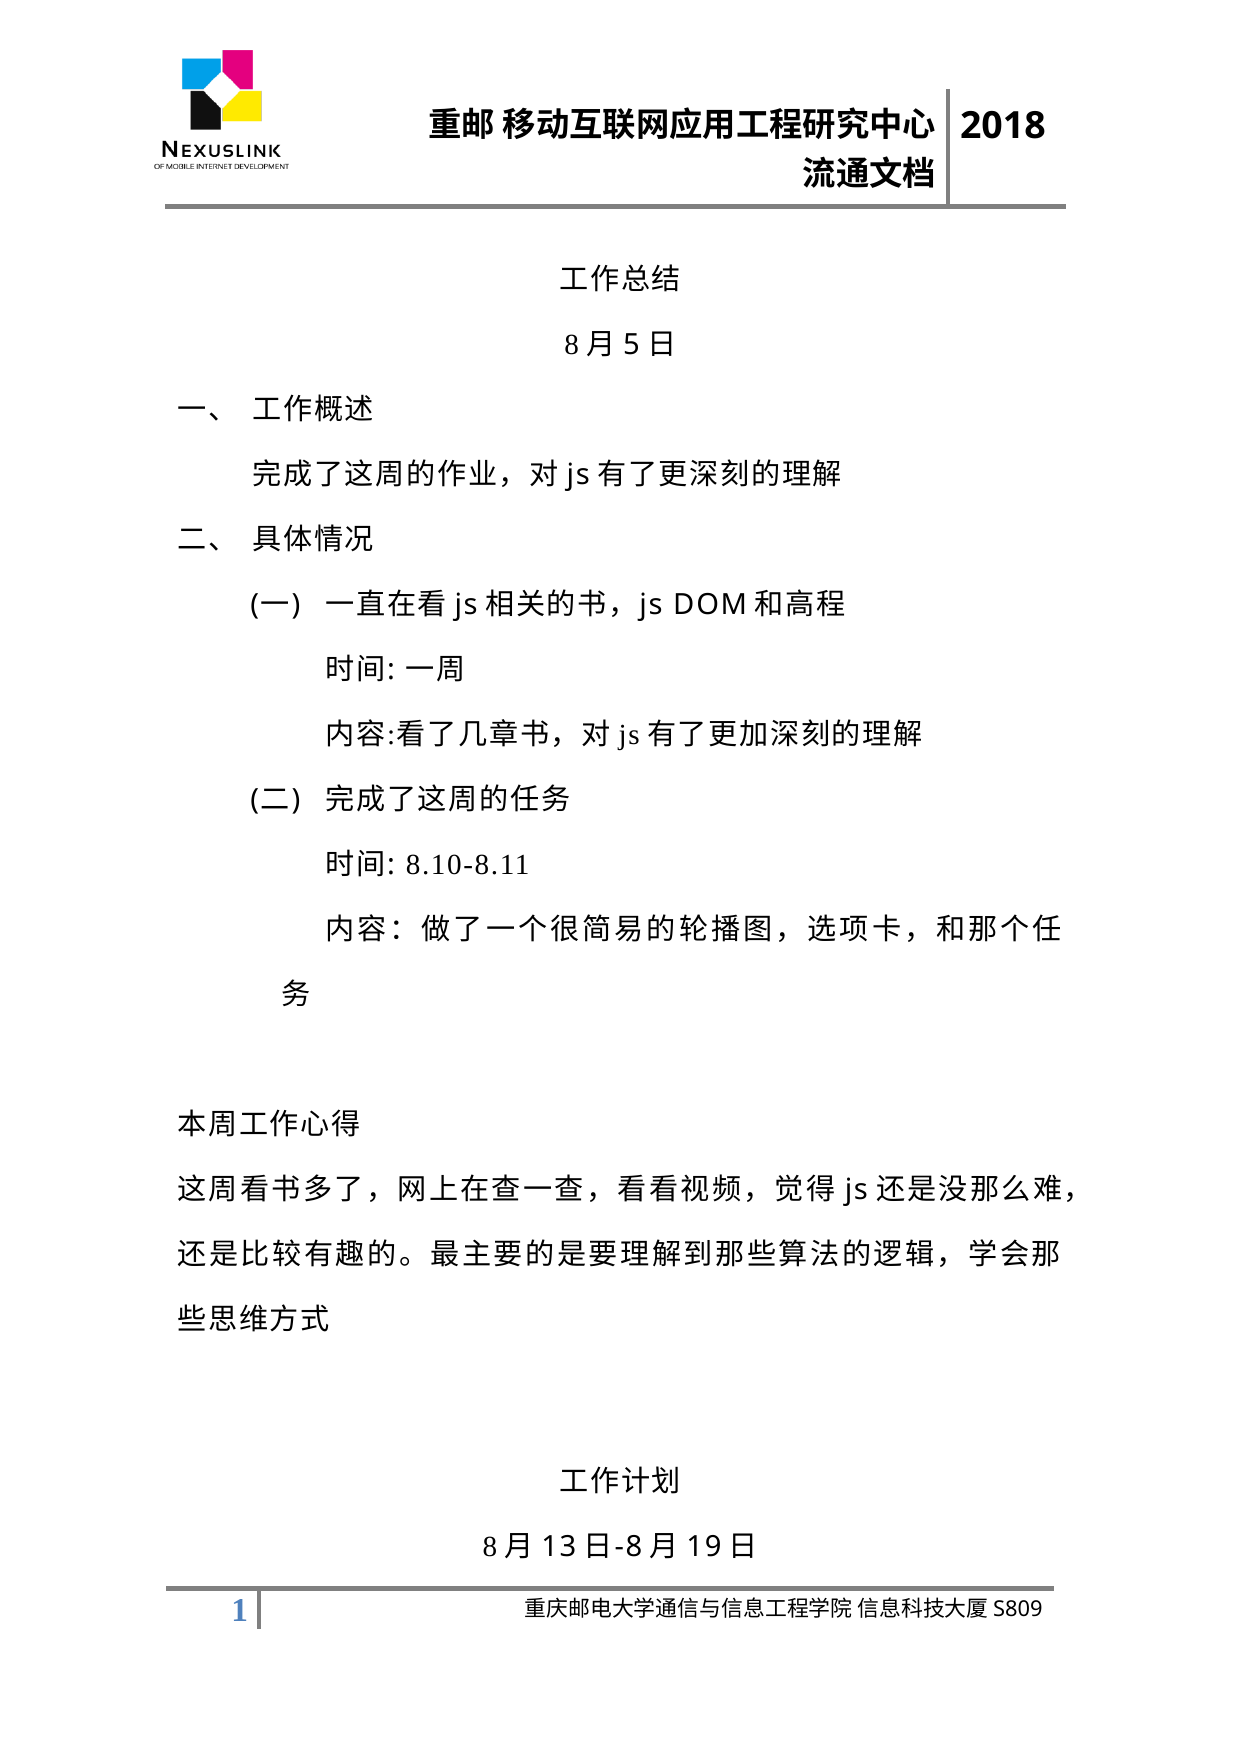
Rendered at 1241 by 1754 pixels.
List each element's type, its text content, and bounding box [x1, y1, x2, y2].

picture [154, 50, 289, 169]
text 工作总结 [177, 244, 1063, 309]
text 本周工作心得 [177, 1089, 1063, 1154]
list 具体情况 [177, 504, 1063, 569]
text 8月13日-8月19日 [177, 1512, 1063, 1577]
text 8月5日 [177, 309, 1063, 374]
list 完成了这周的任务 [250, 764, 1063, 829]
text 完成了这周的作业，对js有了更深刻的理解 [252, 439, 1063, 504]
text 内容:看了几章书，对js有了更加深刻的理解 [281, 699, 1063, 764]
text 工作计划 [177, 1447, 1063, 1512]
text 这周看书多了，网上在查一查，看看视频，觉得js还是没那么难，还是比较有趣的。最主要的是要理解到那些算法的逻辑，学会那些思维方式 [177, 1154, 1063, 1349]
text 时间: 一周 [325, 634, 1063, 699]
text 时间: 8.10-8.11 [325, 829, 1063, 894]
text 内容：做了一个很简易的轮播图，选项卡，和那个任务 [281, 894, 1063, 1024]
list 一直在看js相关的书，js DOM和高程 [250, 569, 1063, 634]
list 工作概述 [177, 374, 1063, 439]
